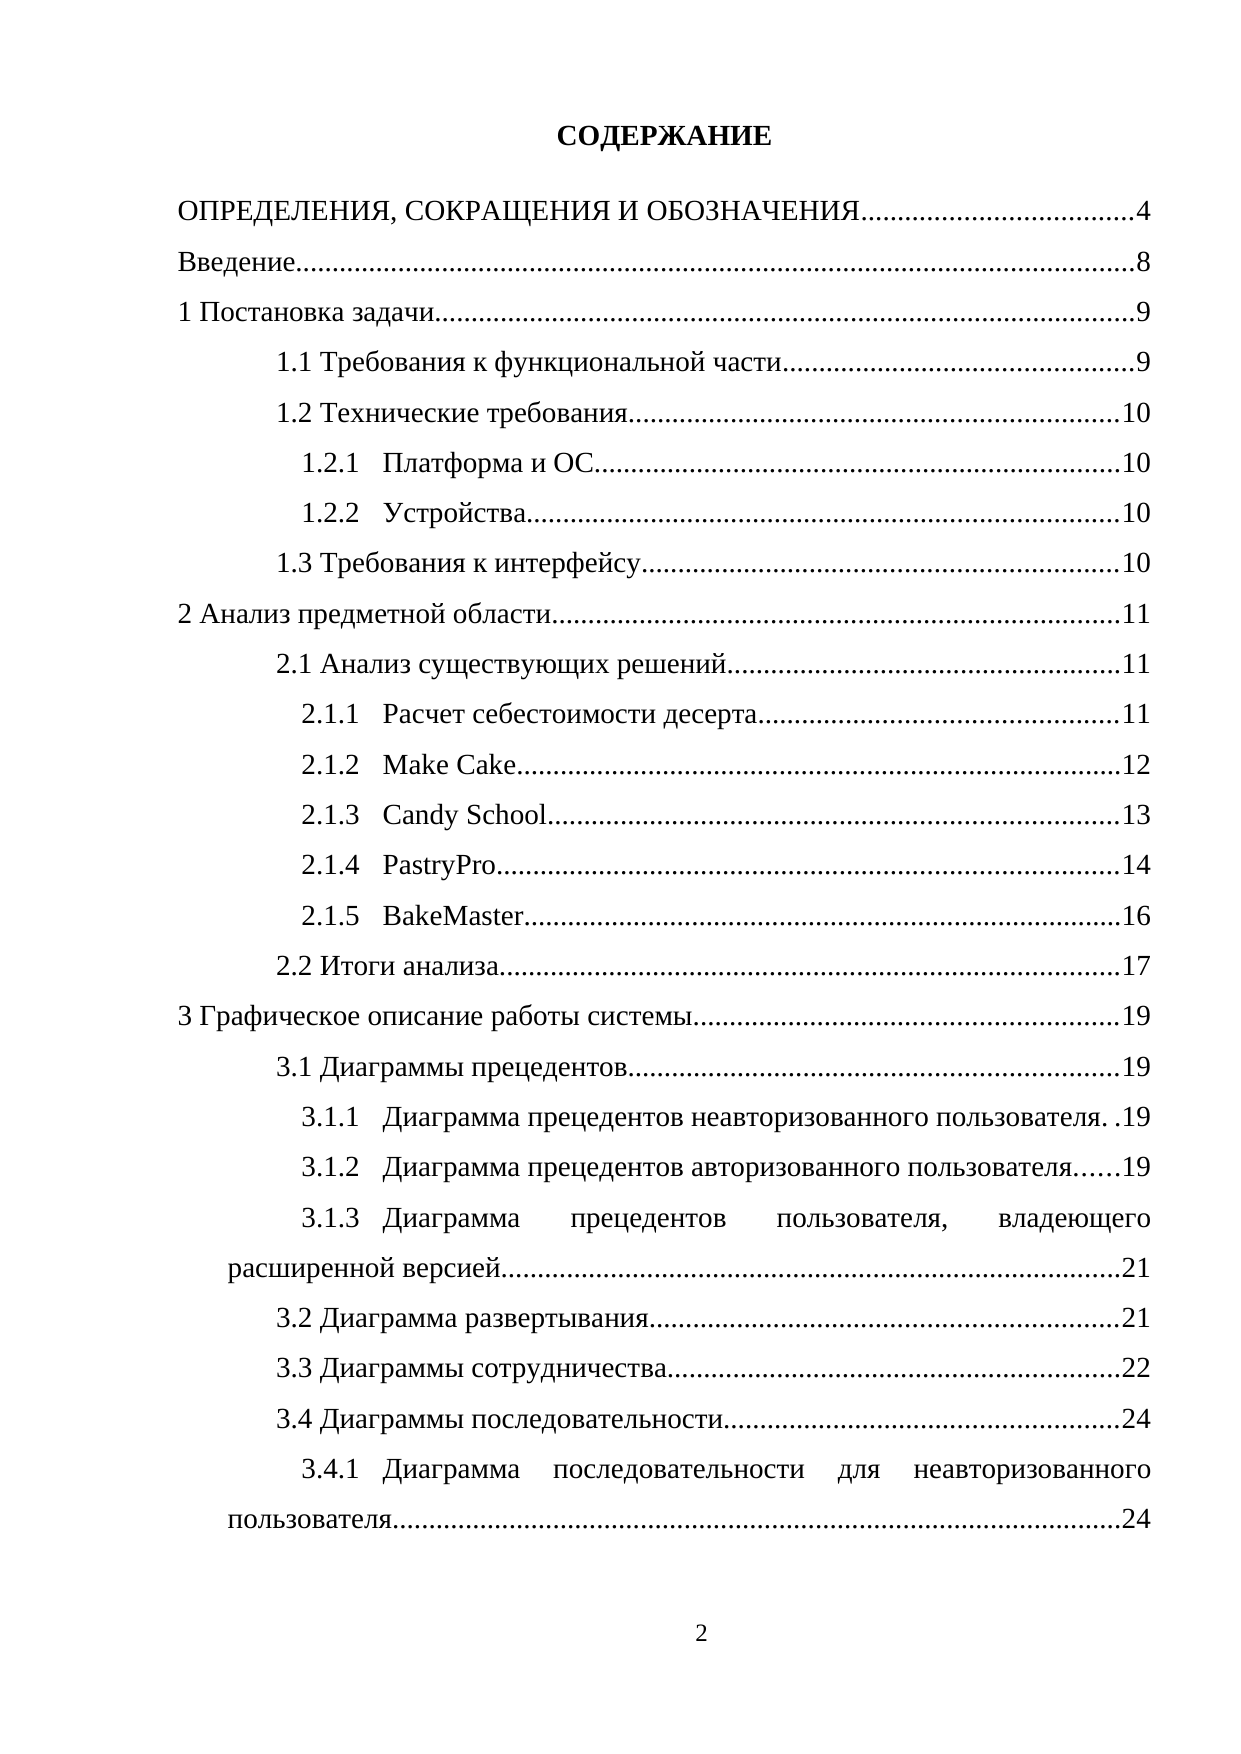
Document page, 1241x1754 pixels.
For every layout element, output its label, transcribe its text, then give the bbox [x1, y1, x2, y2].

text 2.1.4 PastryPro 14 [227, 847, 1152, 881]
text 3.1.1 Диаграмма прецедентов неавторизованного пользователя 19 [227, 1099, 1152, 1133]
text СОДЕРЖАНИЕ [177, 118, 1152, 152]
text 3.1.2 Диаграмма прецедентов авторизованного пользователя 19 [227, 1149, 1152, 1183]
text 2.1 Анализ существующих решений 11 [202, 646, 1152, 680]
text 3 Графическое описание работы системы 19 [177, 998, 1152, 1032]
text ОПРЕДЕЛЕНИЯ, СОКРАЩЕНИЯ И ОБОЗНАЧЕНИЯ 4 [177, 193, 1152, 227]
text 2.1.1 Расчет себестоимости десерта 11 [227, 697, 1152, 730]
text 3.2 Диаграмма развертывания 21 [202, 1300, 1152, 1334]
text 3.1.3 Диаграмма прецедентов пользователя, владеющего расширенной версией 21 [227, 1200, 1152, 1283]
text 1.3 Требования к интерфейсу 10 [202, 546, 1152, 579]
text 2.2 Итоги анализа 17 [202, 948, 1152, 982]
text 2.1.5 BakeMaster 16 [227, 898, 1152, 931]
text 3.1 Диаграммы прецедентов 19 [202, 1049, 1152, 1082]
text 2 Анализ предметной области 11 [177, 596, 1152, 629]
text 1.2.2 Устройства 10 [227, 495, 1152, 529]
text 1 Постановка задачи 9 [177, 294, 1152, 328]
text 2.1.3 Candy School 13 [227, 797, 1152, 831]
text 3.4.1 Диаграмма последовательности для неавторизованного пользователя 24 [227, 1451, 1152, 1535]
text Введение 8 [177, 244, 1152, 277]
text 2.1.2 Make Cake 12 [227, 747, 1152, 780]
text 3.3 Диаграммы сотрудничества 22 [202, 1351, 1152, 1384]
text 1.2.1 Платформа и ОС 10 [227, 445, 1152, 478]
text 1.1 Требования к функциональной части 9 [202, 344, 1152, 378]
text 1.2 Технические требования 10 [202, 395, 1152, 428]
text 3.4 Диаграммы последовательности 24 [202, 1401, 1152, 1434]
